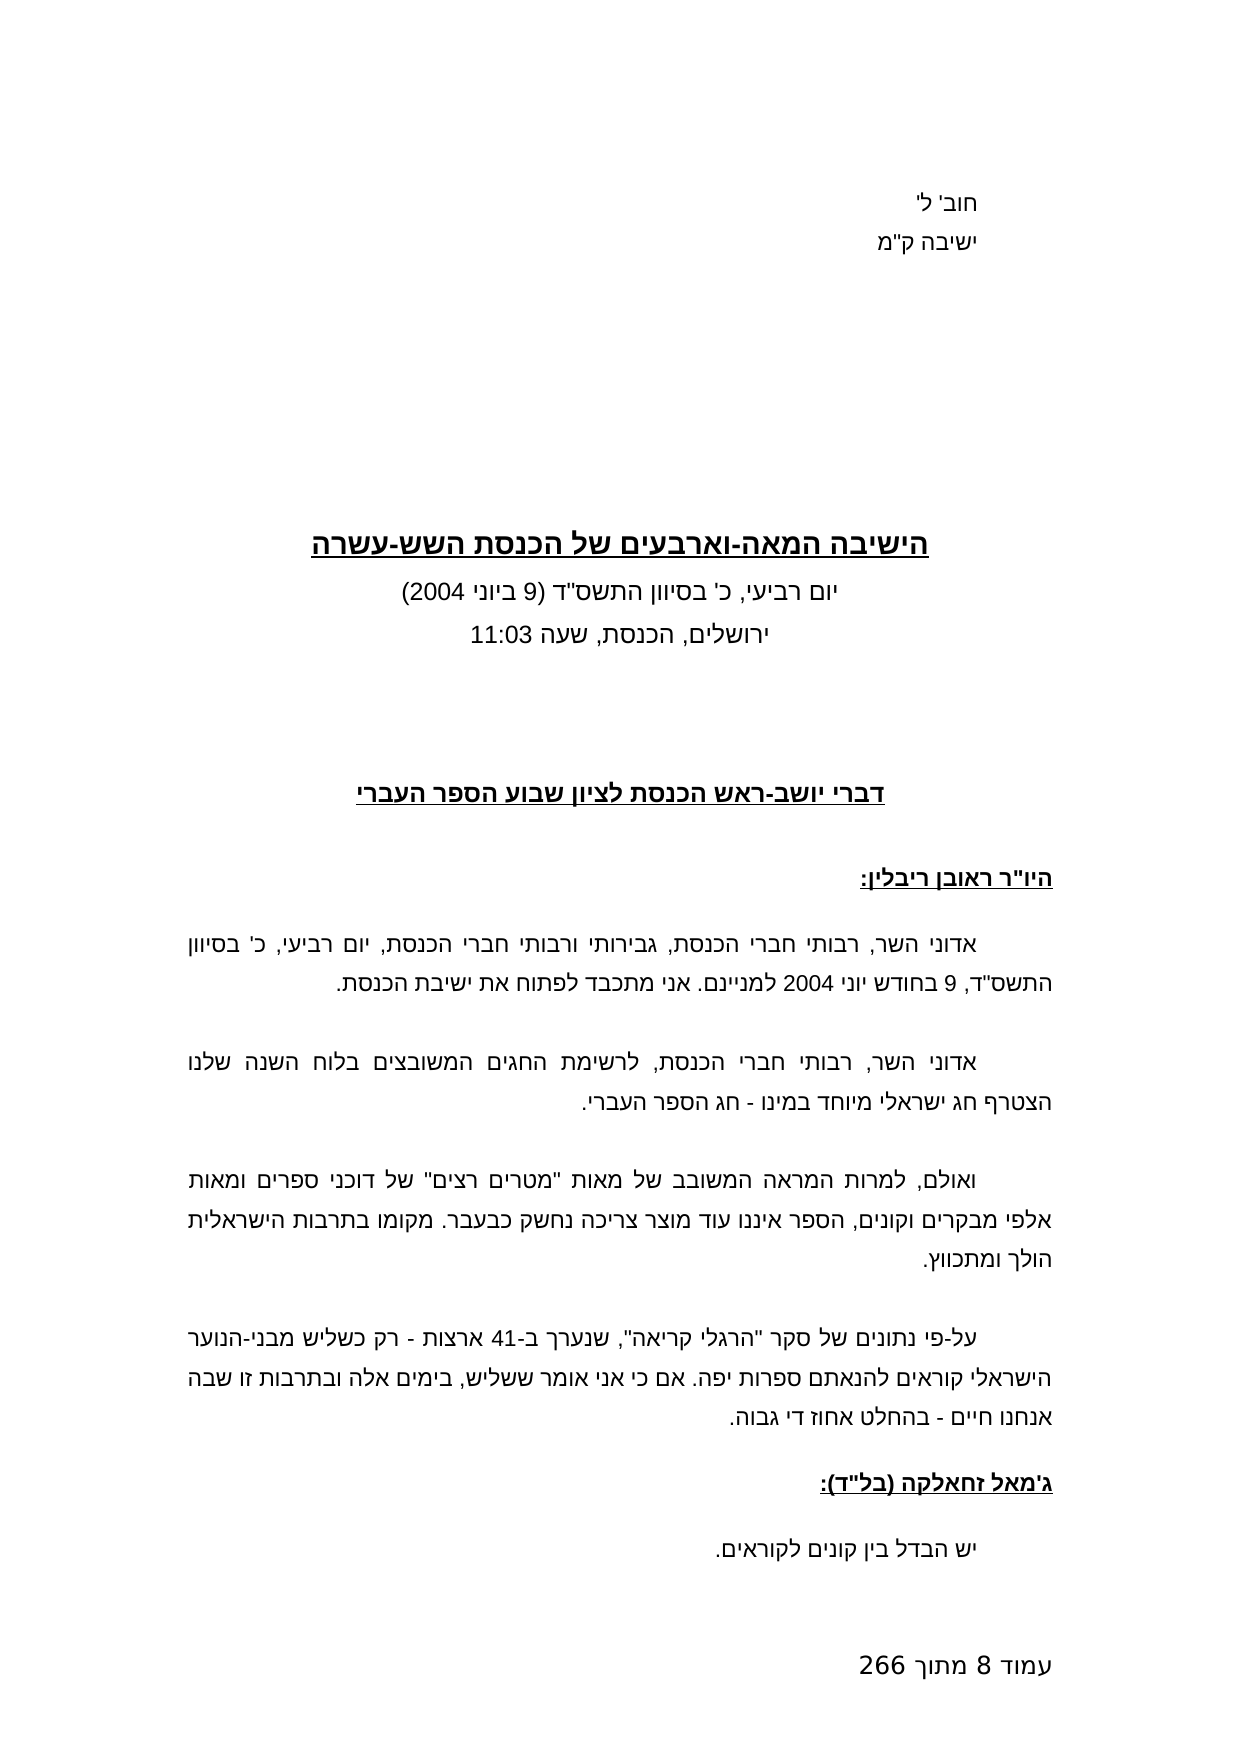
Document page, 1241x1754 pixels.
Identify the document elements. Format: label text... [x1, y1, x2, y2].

text יום רביעי, כ' בסיוון התשס"ד (9 ביוני 2004) [187, 577, 1053, 606]
text ישיבה ק"מ [187, 229, 1053, 255]
text דברי יושב-ראש הכנסת לציון שבוע הספר העברי [187, 778, 1053, 807]
text ג'מאל זחאלקה (בל"ד): [187, 1444, 1053, 1497]
text אדוני השר, רבותי חברי הכנסת, גבירותי ורבותי חברי הכנסת, יום רביעי, כ' בסיוון התשס"ד, 9 בחודש יוני 2004 למניינם. אני מתכבד לפתוח את ישיבת הכנסת. [187, 931, 1053, 996]
text יש הבדל בין קונים לקוראים. [187, 1536, 1053, 1562]
text אדוני השר, רבותי חברי הכנסת, לרשימת החגים המשובצים בלוח השנה שלנו הצטרף חג ישראלי מיוחד במינו - חג הספר העברי. [187, 1049, 1053, 1115]
text ואולם, למרות המראה המשובב של מאות "מטרים רצים" של דוכני ספרים ומאות אלפי מבקרים וקונים, הספר איננו עוד מוצר צריכה נחשק כבעבר. מקומו בתרבות הישראלית הולך ומתכווץ. [187, 1167, 1053, 1273]
text היו"ר ראובן ריבלין: [187, 865, 1053, 891]
text ירושלים, הכנסת, שעה 11:03 [187, 620, 1053, 649]
text חוב' ל' [187, 189, 1053, 216]
text על-פי נתונים של סקר "הרגלי קריאה", שנערך ב-41 ארצות - רק כשליש מבני-הנוער הישראלי קוראים להנאתם ספרות יפה. אם כי אני אומר ששליש, בימים אלה ובתרבות זו שבה אנחנו חיים - בהחלט אחוז די גבוה. [187, 1325, 1053, 1431]
text הישיבה המאה-וארבעים של הכנסת השש-עשרה [187, 527, 1053, 561]
